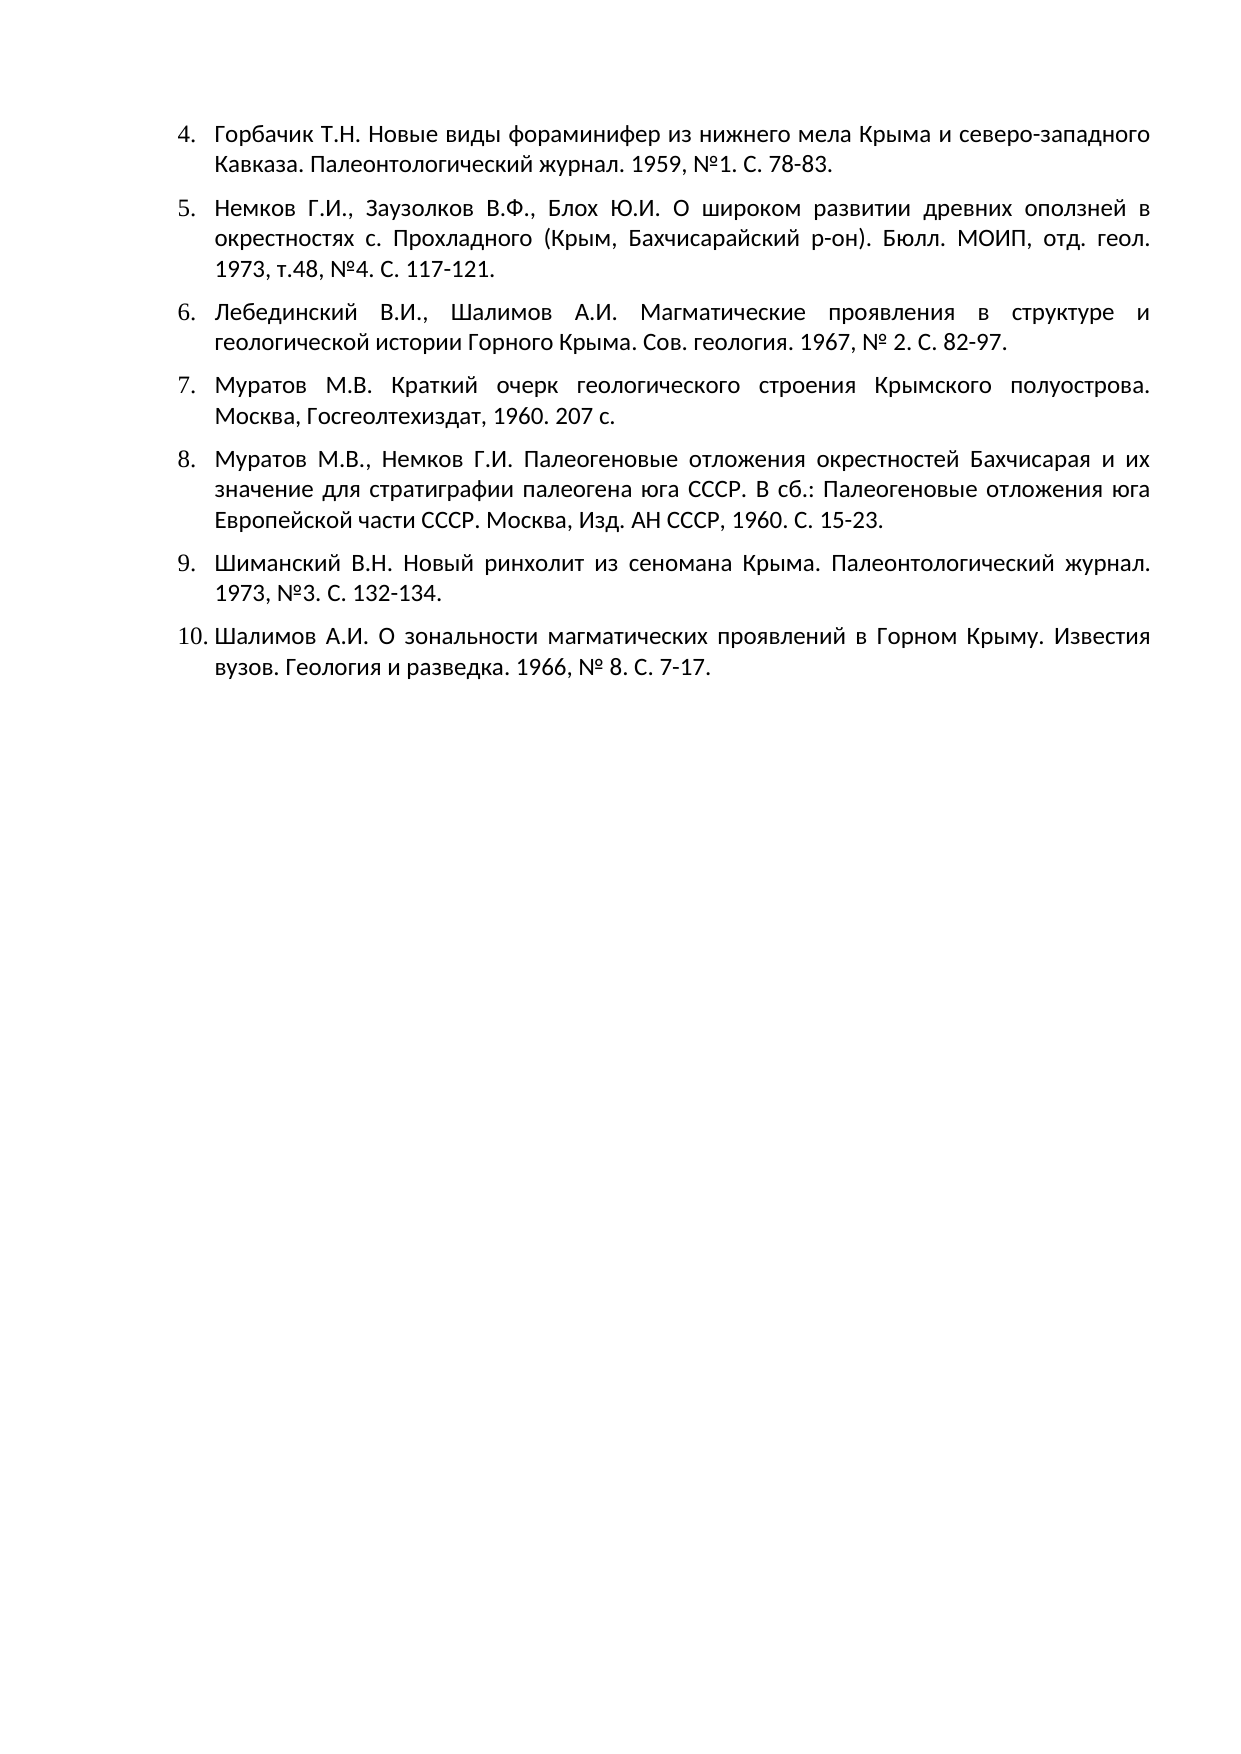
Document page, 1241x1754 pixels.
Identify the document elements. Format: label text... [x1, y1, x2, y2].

list Муратов М.В., Немков Г.И. Палеогеновые отложения окрестностей Бахчисарая и их значение для стратиграфии палеогена юга СССР. В сб.: Палеогеновые отложения юга Европейской части СССР. Москва, Изд. АН СССР, 1960. С. 15-23. [177, 443, 1152, 534]
list Шиманский В.Н. Новый ринхолит из сеномана Крыма. Палеонтологический журнал. 1973, №3. С. 132-134. [177, 547, 1152, 608]
list Муратов М.В. Краткий очерк геологического строения Крымского полуострова. Москва, Госгеолтехиздат, 1960. 207 с. [177, 369, 1152, 430]
list Немков Г.И., Заузолков В.Ф., Блох Ю.И. О широком развитии древних оползней в окрестностях с. Прохладного (Крым, Бахчисарайский р-он). Бюлл. МОИП, отд. геол. 1973, т.48, №4. С. 117-121. [177, 192, 1152, 283]
list Горбачик Т.Н. Новые виды фораминифер из нижнего мела Крыма и северо-западного Кавказа. Палеонтологический журнал. 1959, №1. С. 78-83. [177, 118, 1152, 179]
list Лебединский В.И., Шалимов А.И. Магматические проявления в структуре и геологической истории Горного Крыма. Сов. геология. 1967, № 2. С. 82-97. [177, 296, 1152, 357]
list Шалимов А.И. О зональности магматических проявлений в Горном Крыму. Известия вузов. Геология и разведка. 1966, № 8. С. 7-17. [177, 620, 1152, 681]
